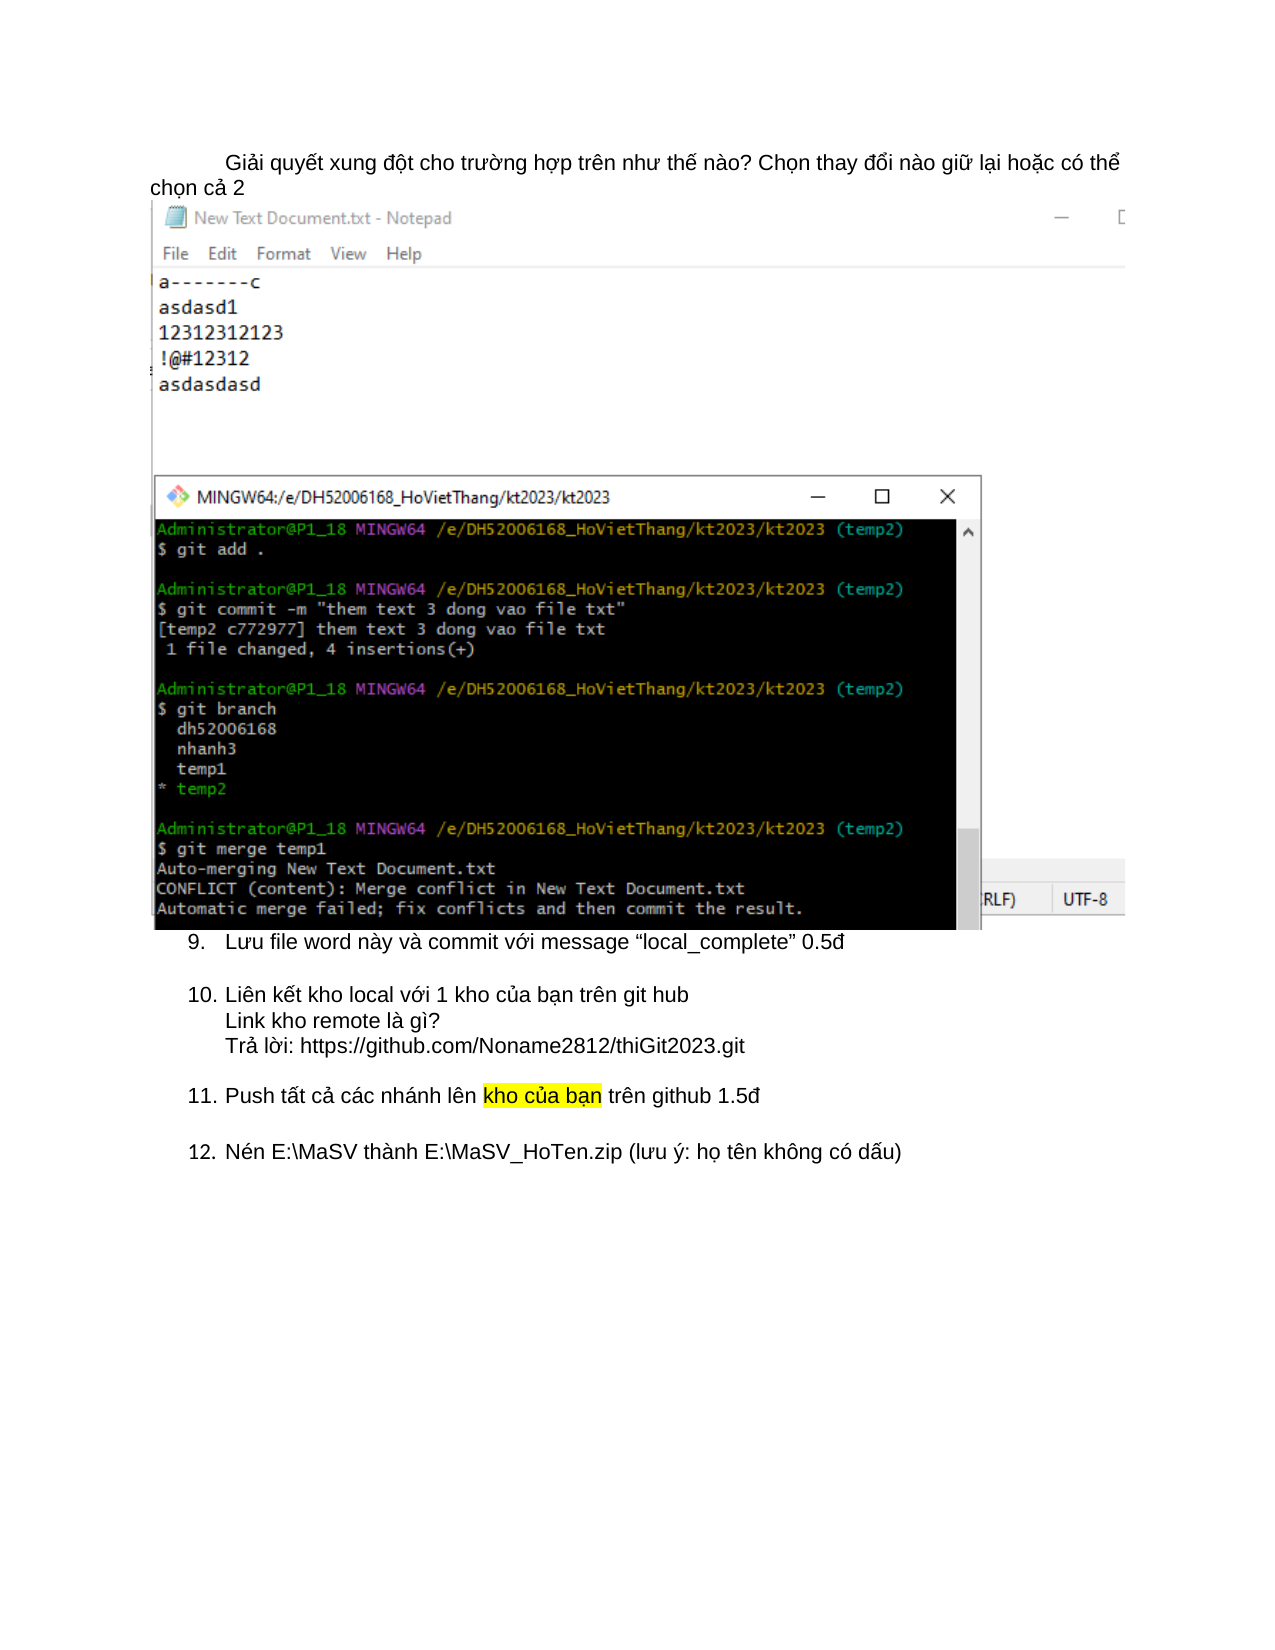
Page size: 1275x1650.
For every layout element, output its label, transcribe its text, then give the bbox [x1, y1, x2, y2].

list Push tất cả các nhánh lên kho của bạn trên github 1.5đ [602, 1083, 1125, 1108]
list Lưu file word này và commit với message “local_complete” 0.5đ [187, 930, 1125, 982]
text Giải quyết xung đột cho trường hợp trên như thế nào? Chọn thay đổi nào giữ lại hoặc có thể chọn cả 2 [150, 150, 1125, 200]
text Link kho remote là gì? [225, 1008, 1125, 1033]
text Trả lời: https://github.com/Noname2812/thiGit2023.git [225, 1033, 1125, 1058]
list Liên kết kho local với 1 kho của bạn trên git hub [187, 982, 1125, 1008]
list Push tất cả các nhánh lên kho của bạn trên github 1.5đ [187, 1083, 483, 1108]
picture [150, 200, 1125, 930]
list Nén E:\MaSV thành E:\MaSV_HoTen.zip (lưu ý: họ tên không có dấu) [187, 1137, 1125, 1165]
